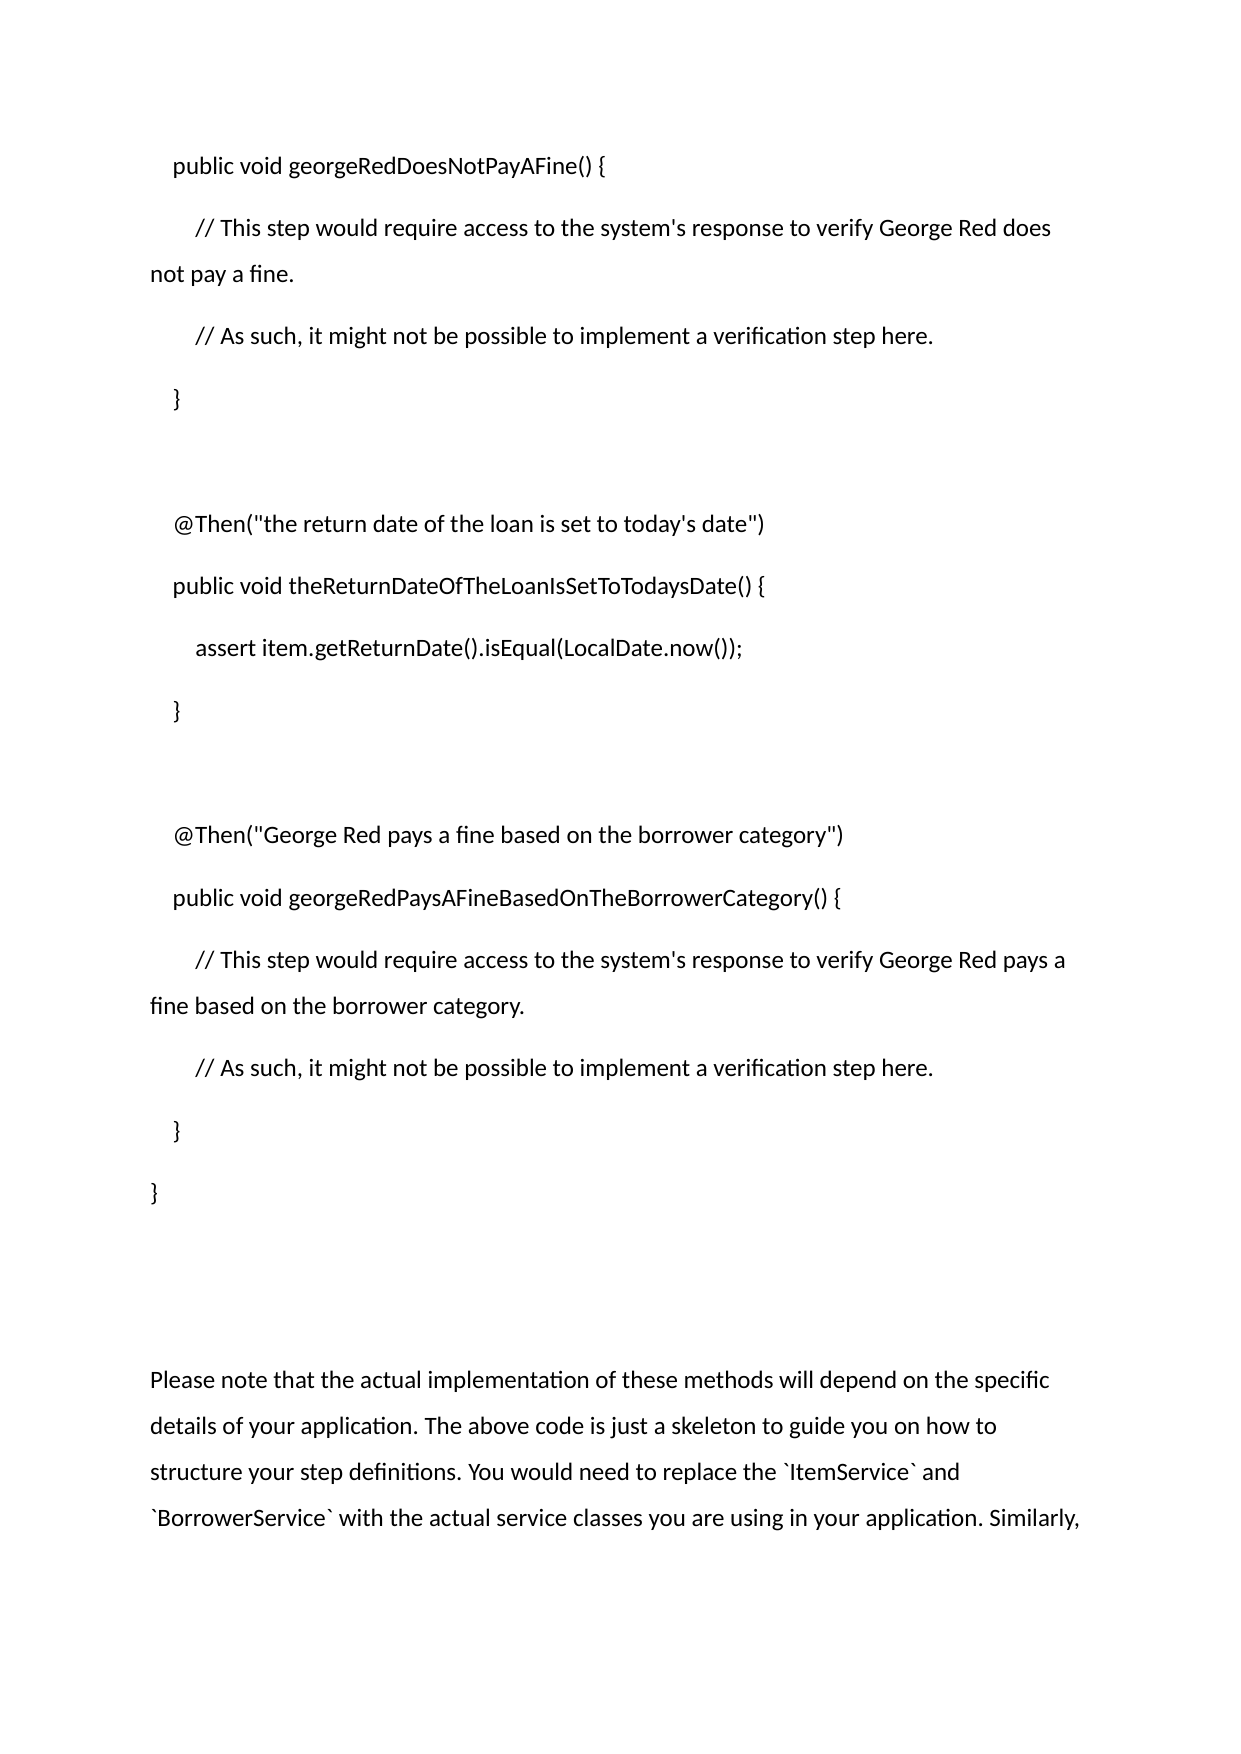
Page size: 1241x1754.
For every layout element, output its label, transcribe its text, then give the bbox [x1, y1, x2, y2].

text } [150, 695, 1090, 725]
text } [150, 1177, 1090, 1208]
text public void georgeRedPaysAFineBasedOnTheBorrowerCategory() { [150, 882, 1090, 913]
text } [150, 383, 1090, 413]
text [150, 1364, 1090, 1532]
text assert item.getReturnDate().isEqual(LocalDate.now()); [150, 632, 1090, 663]
text public void theReturnDateOfTheLoanIsSetToTodaysDate() { [150, 570, 1090, 601]
text // This step would require access to the system's response to verify George Red does not pay a fine. [150, 212, 1090, 289]
text // As such, it might not be possible to implement a verification step here. [150, 1053, 1090, 1083]
text @Then("the return date of the loan is set to today's date") [150, 508, 1090, 538]
text // As such, it might not be possible to implement a verification step here. [150, 321, 1090, 351]
text public void georgeRedDoesNotPayAFine() { [150, 150, 1090, 181]
text } [150, 1115, 1090, 1146]
text // This step would require access to the system's response to verify George Red pays a fine based on the borrower category. [150, 944, 1090, 1021]
text @Then("George Red pays a fine based on the borrower category") [150, 820, 1090, 850]
